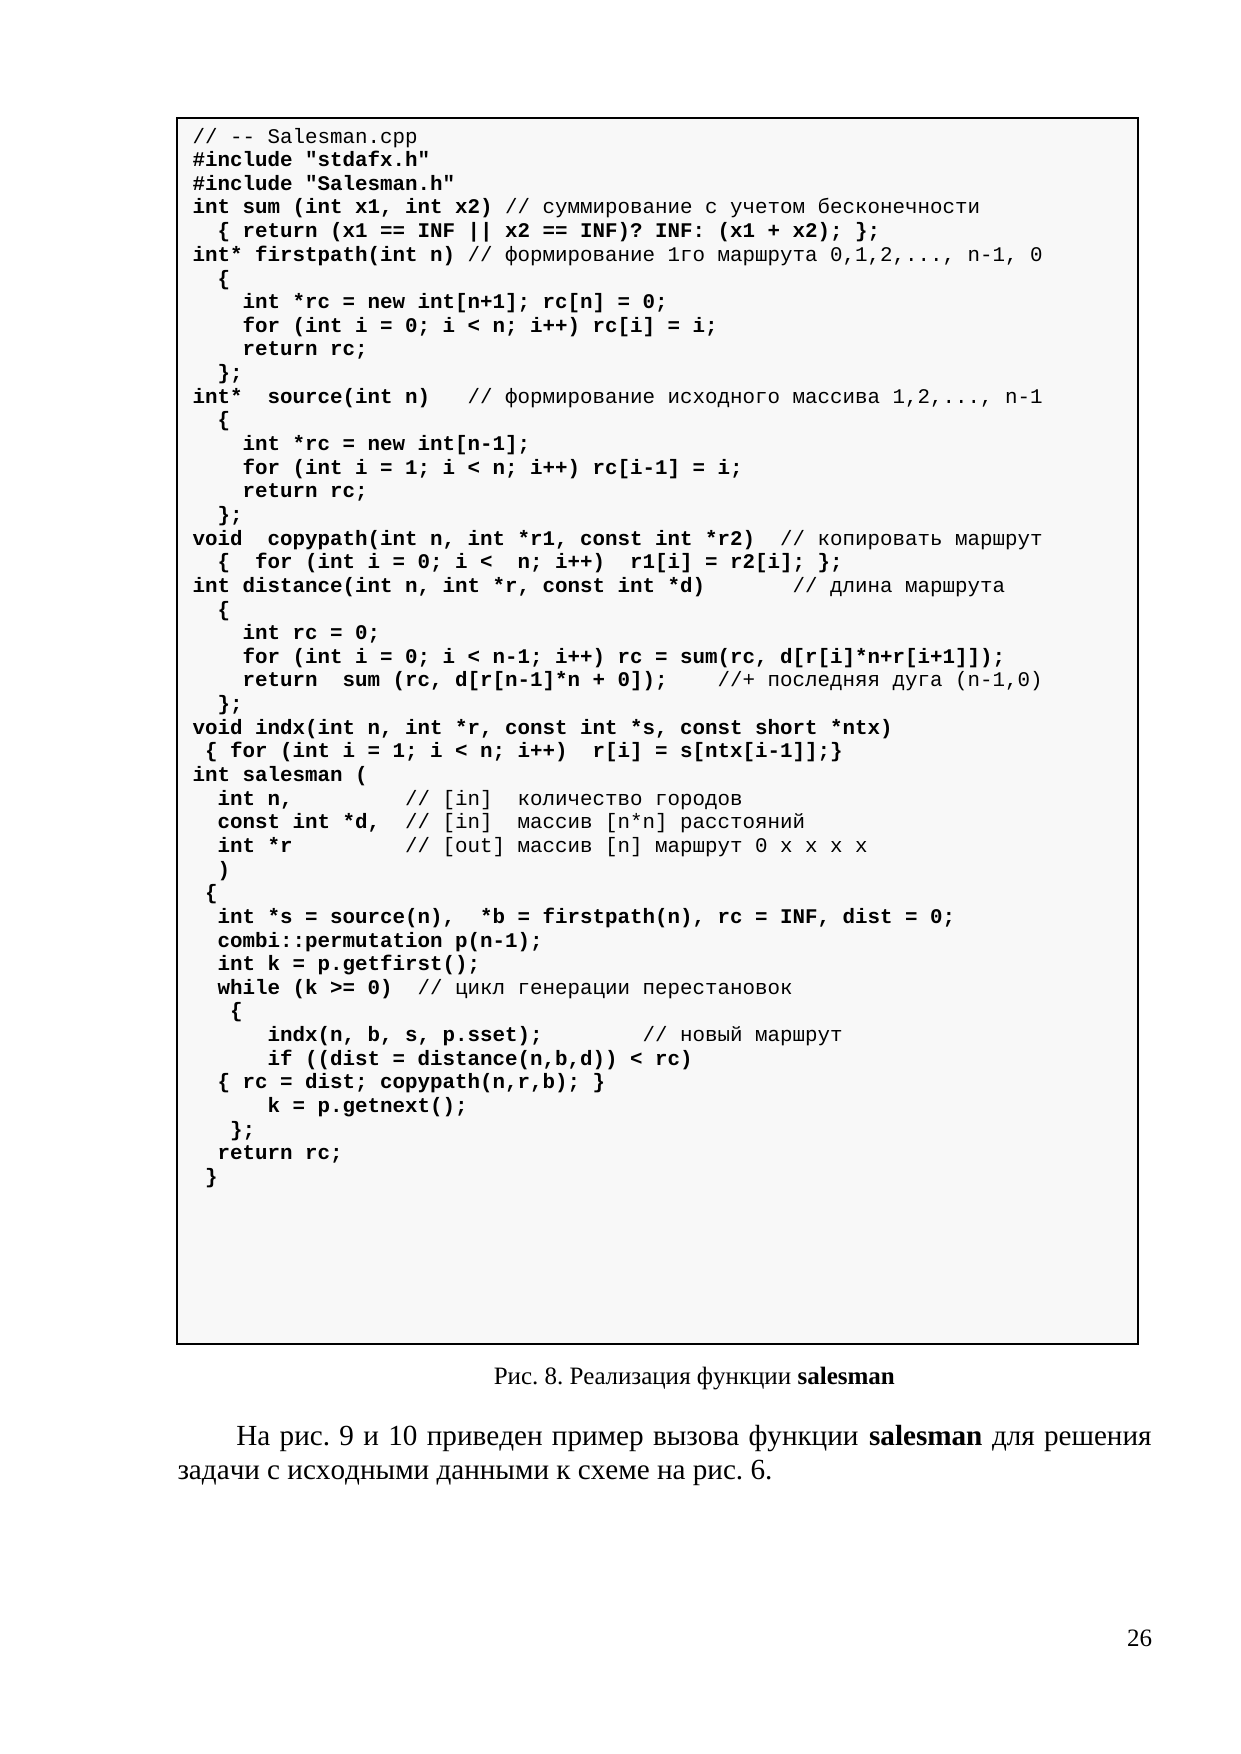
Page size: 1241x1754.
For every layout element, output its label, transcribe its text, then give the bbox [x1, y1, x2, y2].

text На рис. 9 и 10 приведен пример вызова функции salesman для решения задачи с исходными данными к схеме на рис. 6. [177, 1418, 1152, 1485]
text Рис. 8. Реализация функции salesman [177, 1361, 1152, 1389]
